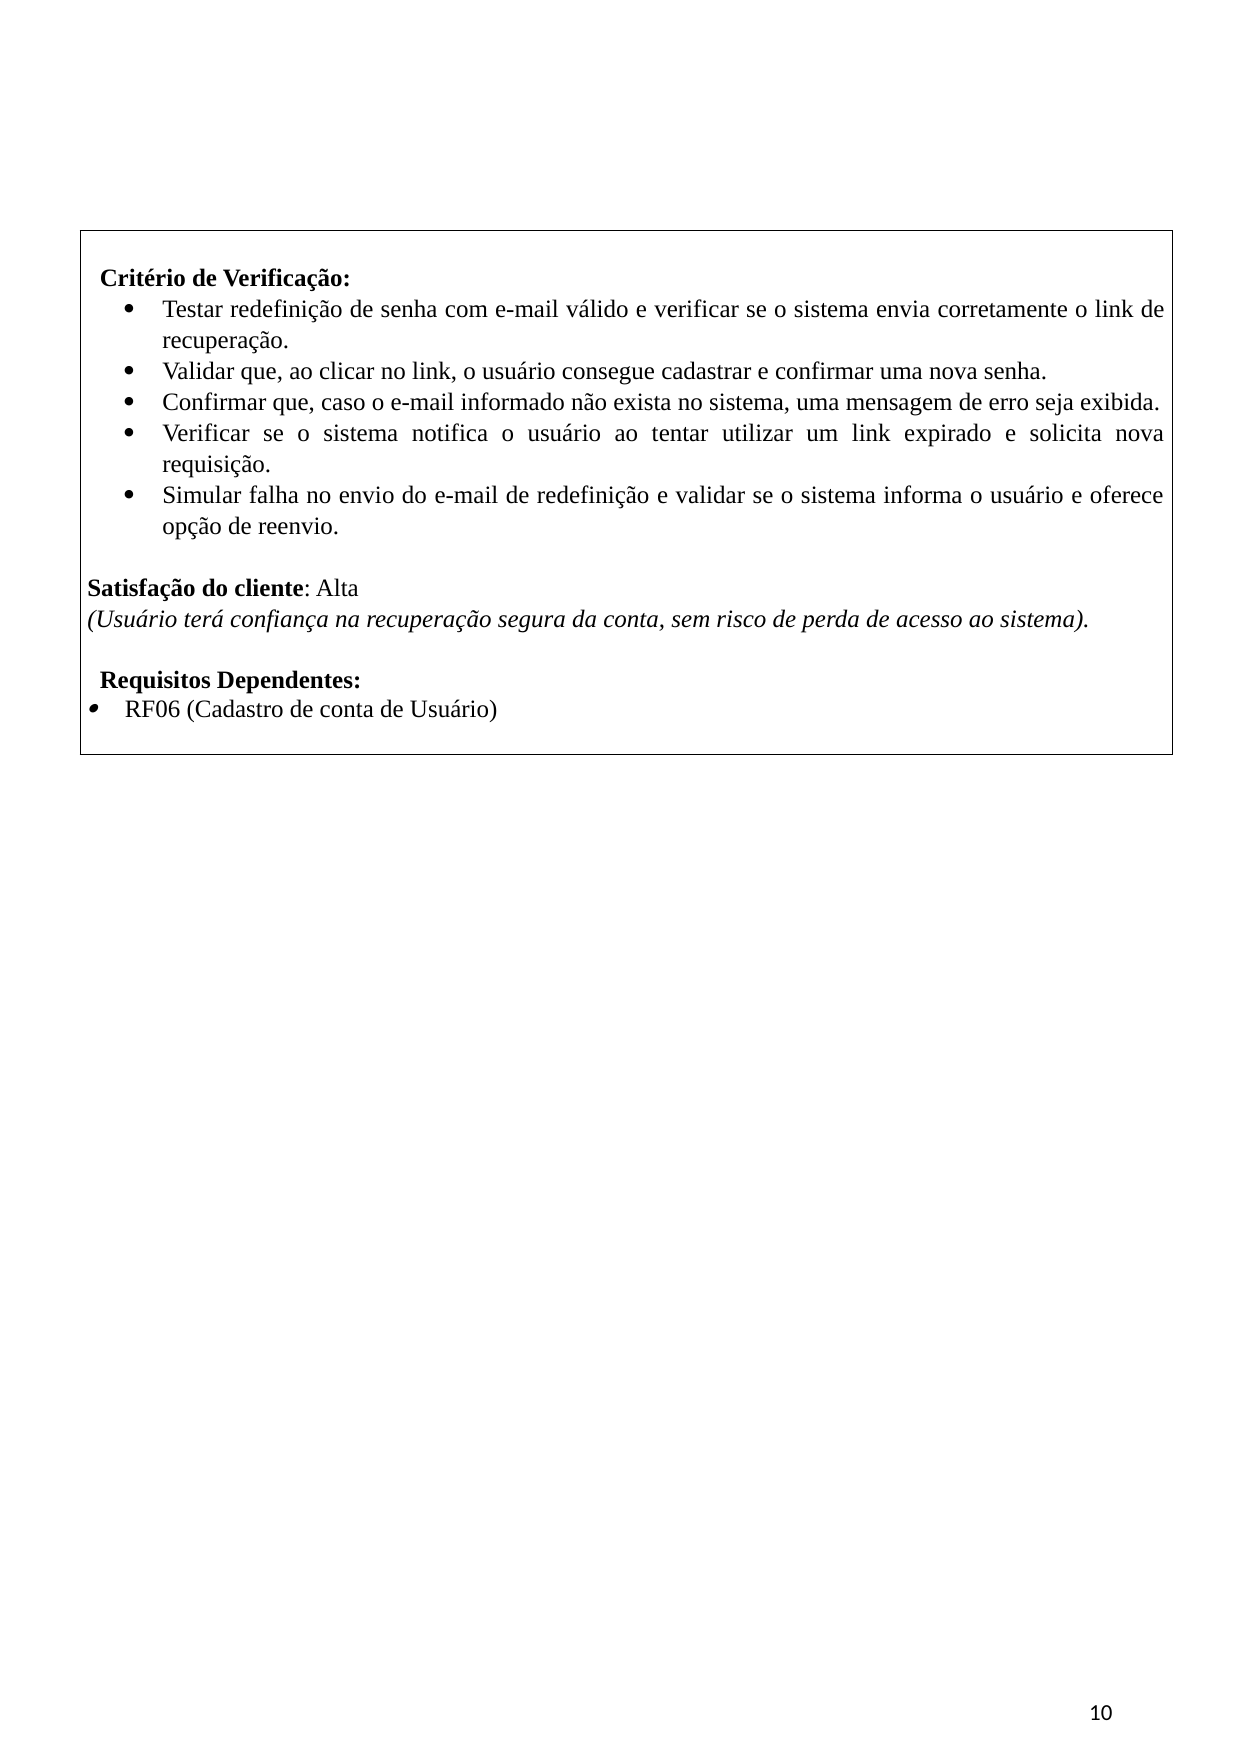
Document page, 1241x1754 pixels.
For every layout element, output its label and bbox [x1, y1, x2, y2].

table_cell [81, 231, 1172, 754]
